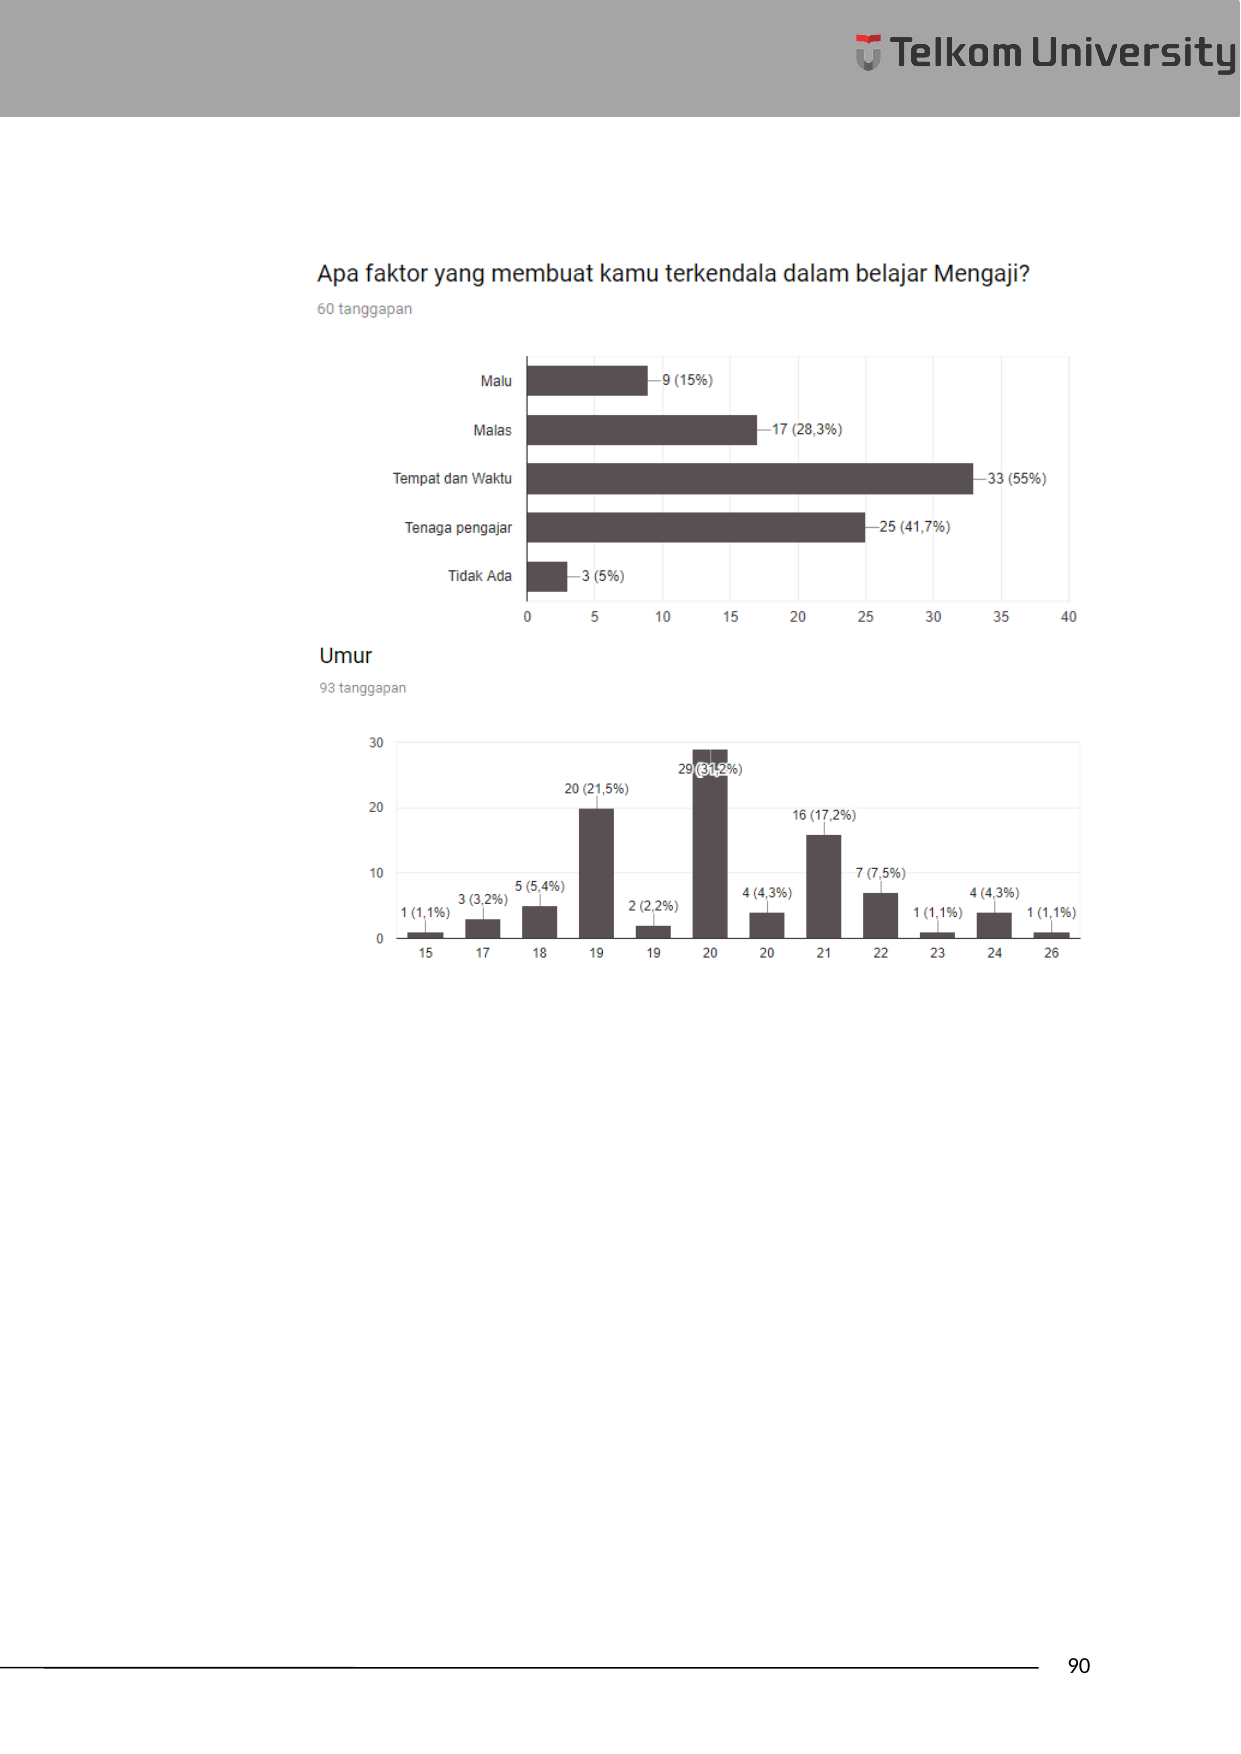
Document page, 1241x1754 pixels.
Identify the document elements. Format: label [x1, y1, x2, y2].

picture [856, 34, 1235, 75]
picture [308, 254, 1091, 962]
